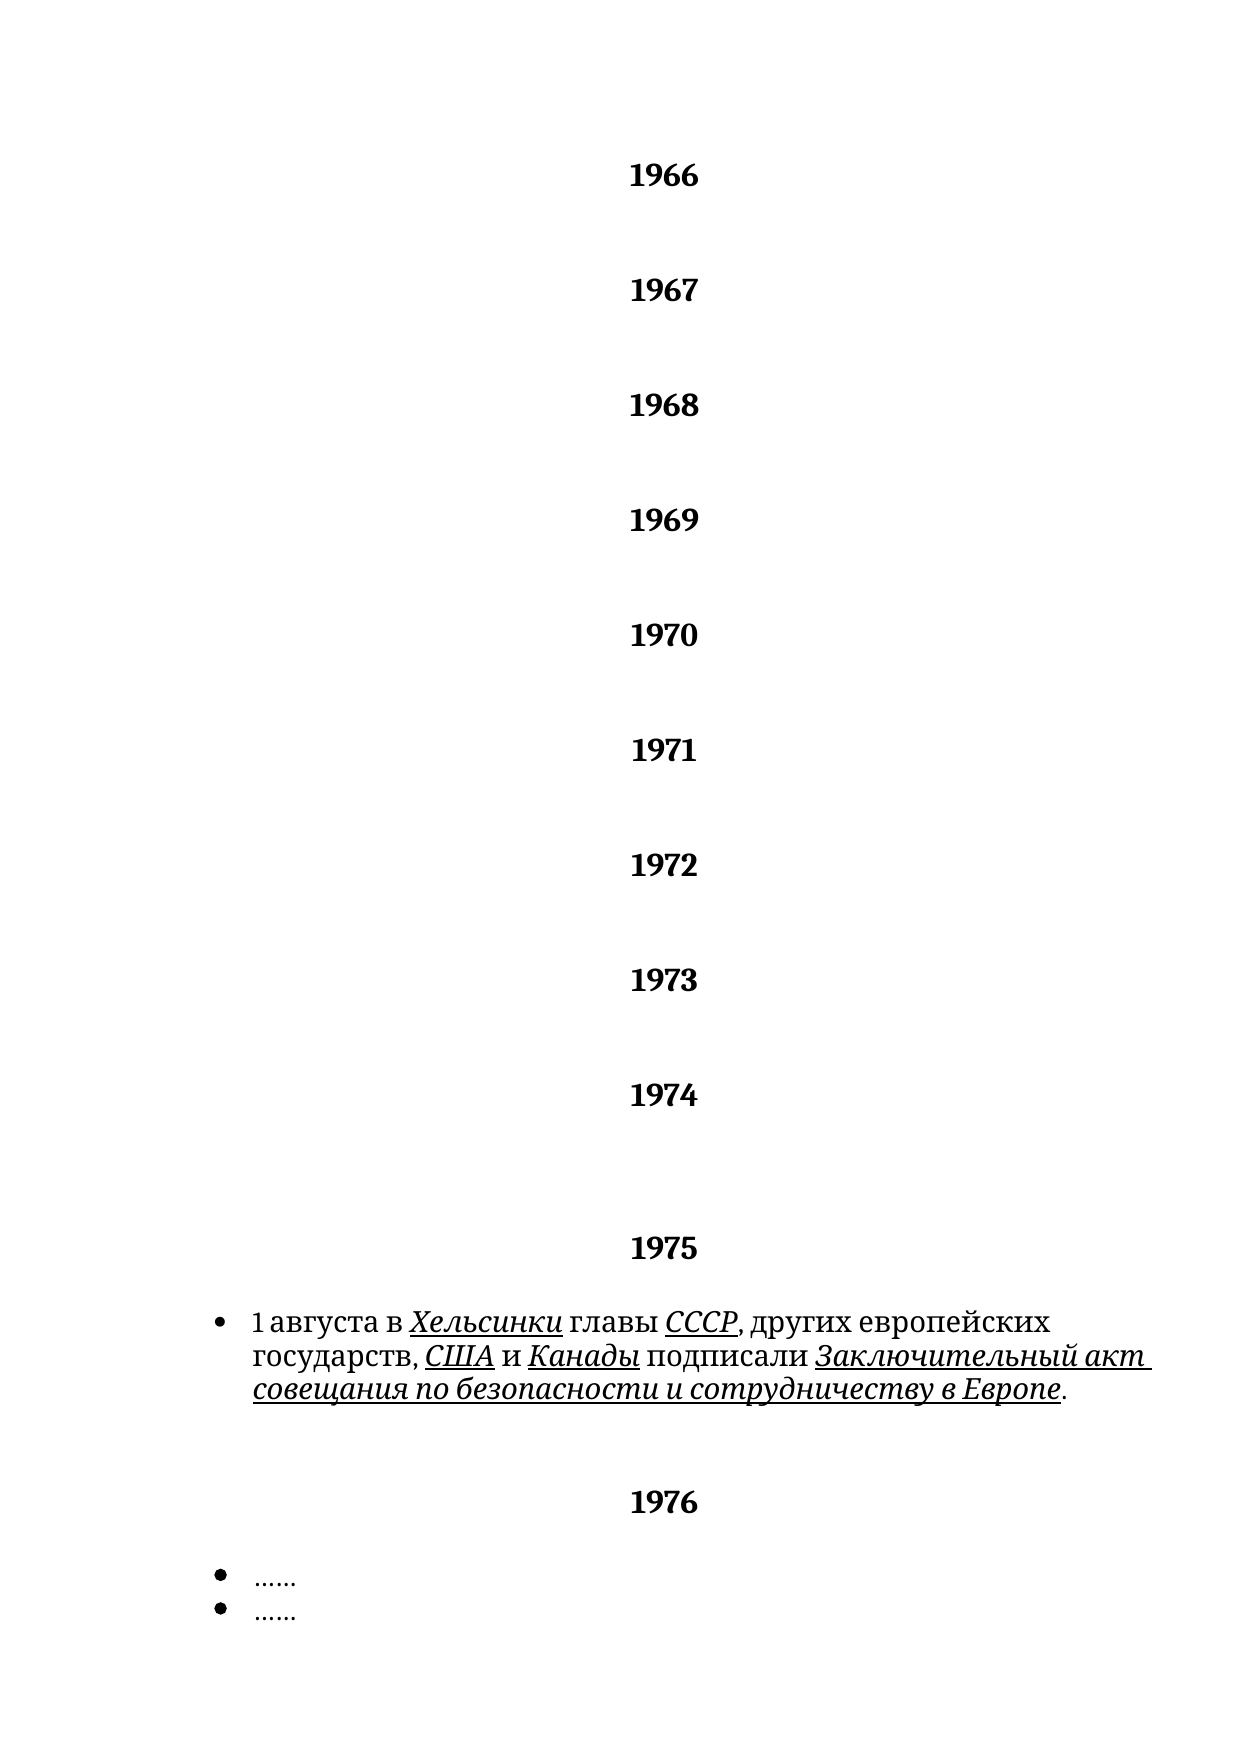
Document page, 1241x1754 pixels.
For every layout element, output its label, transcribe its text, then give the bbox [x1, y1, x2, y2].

text 1966 [177, 156, 1152, 195]
text 1971 [177, 731, 1152, 770]
list …… [215, 1560, 1152, 1594]
text 1972 [177, 846, 1152, 885]
text 1976 [177, 1484, 1152, 1522]
list …… [215, 1594, 1152, 1627]
text 1974 [177, 1076, 1152, 1115]
text 1970 [177, 616, 1152, 655]
text 1975 [177, 1230, 1152, 1268]
text 1967 [177, 271, 1152, 310]
text 1968 [177, 386, 1152, 425]
list 1 августа в Хельсинки главы СССР, других европейских государств, США и Канады подписали Заключительный акт совещания по безопасности и сотрудничеству в Европе. [215, 1306, 1152, 1407]
text 1969 [177, 501, 1152, 540]
text 1973 [177, 961, 1152, 1000]
